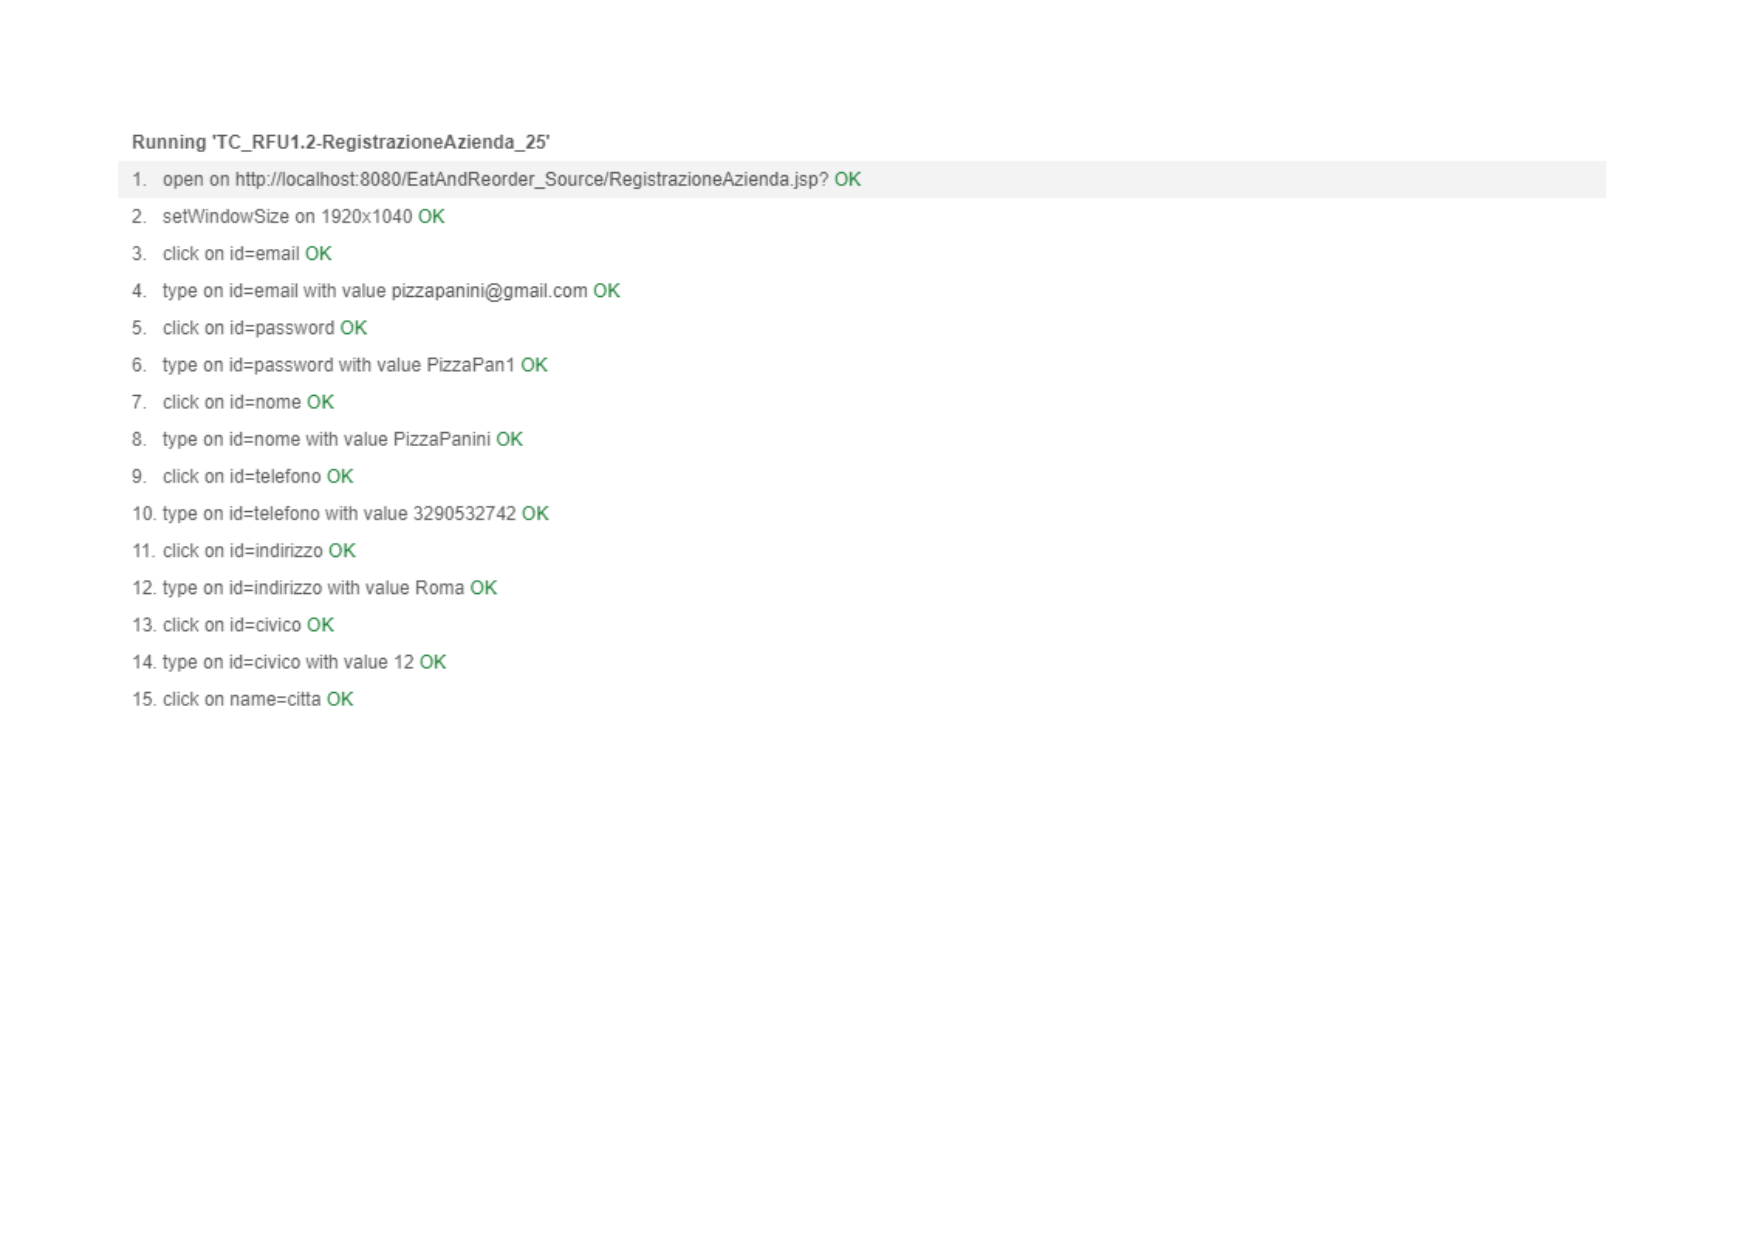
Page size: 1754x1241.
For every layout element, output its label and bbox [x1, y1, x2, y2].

picture [118, 118, 1607, 723]
